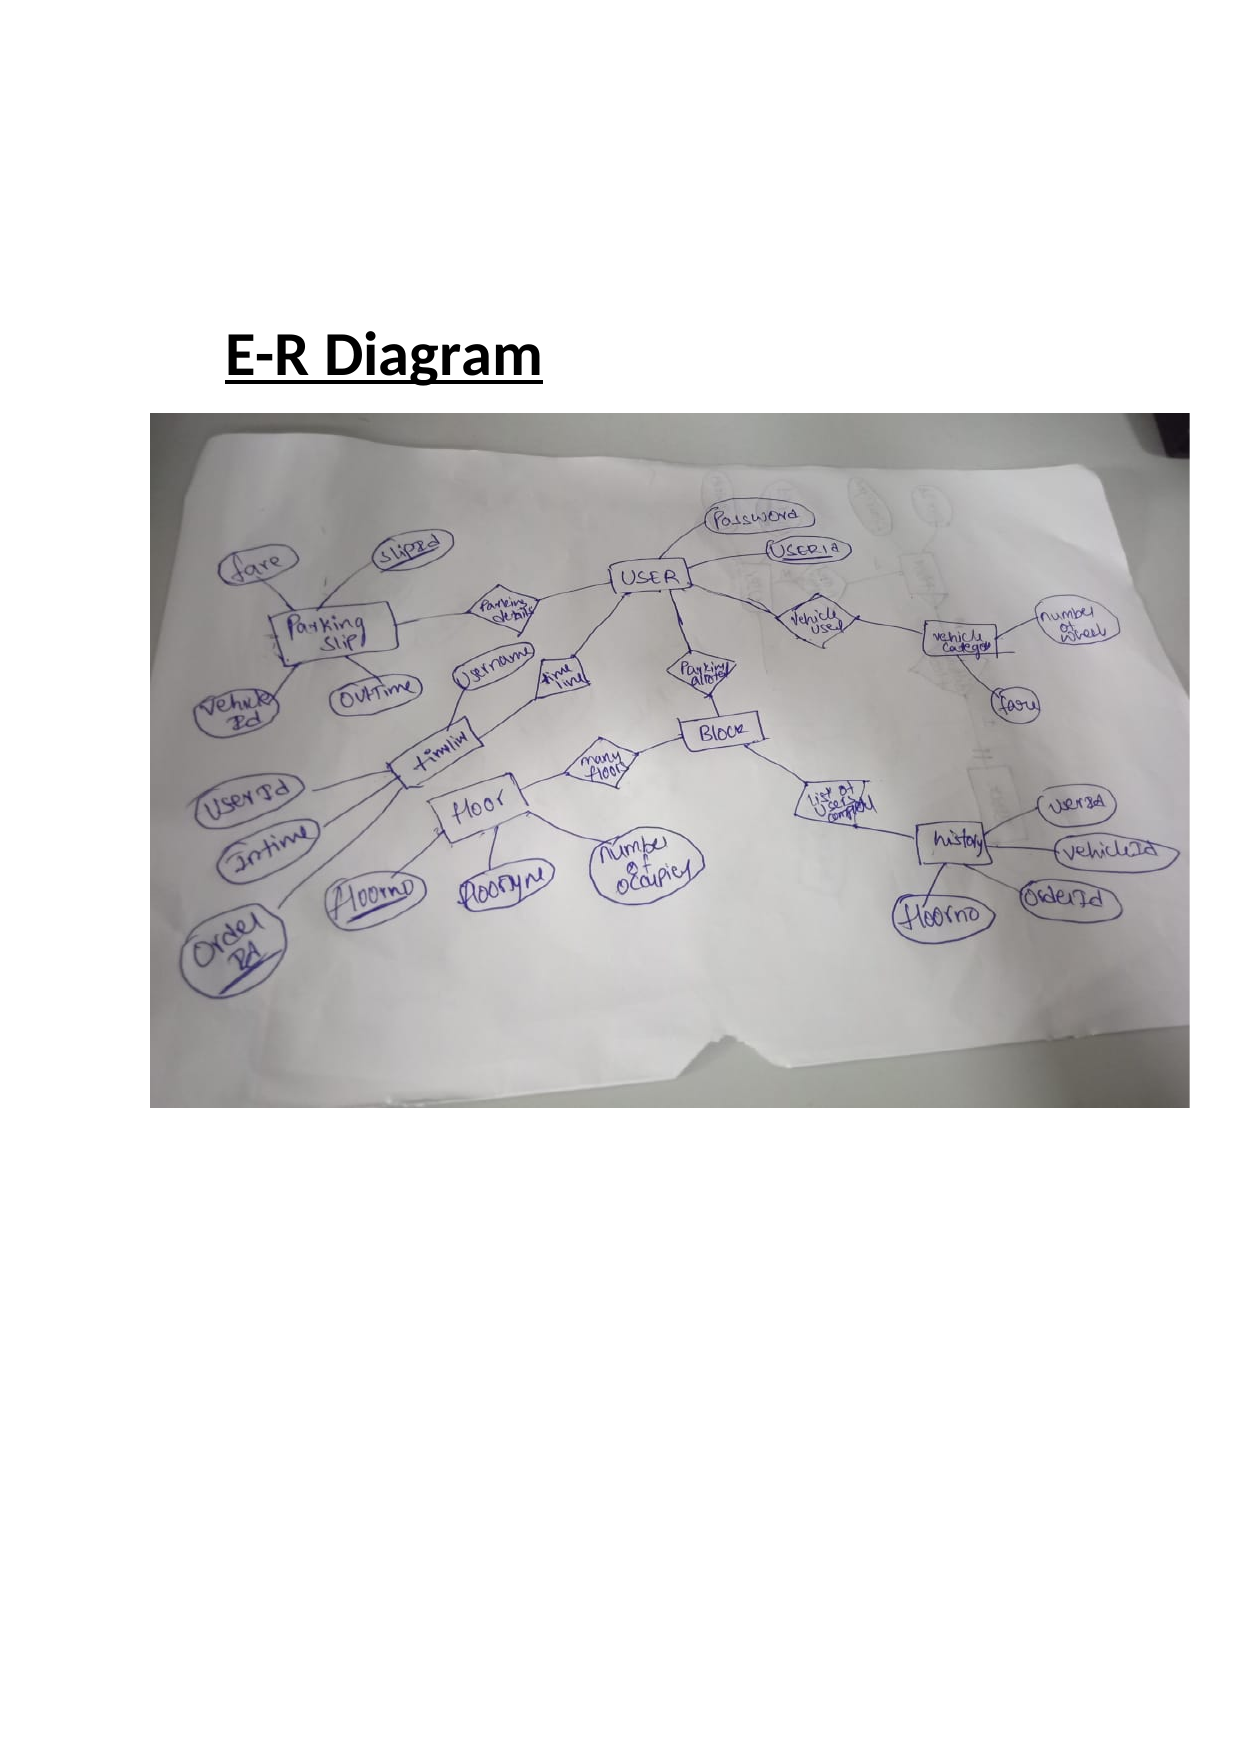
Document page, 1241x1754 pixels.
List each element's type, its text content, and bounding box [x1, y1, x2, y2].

picture [150, 413, 1190, 1108]
list E-R Diagram [225, 315, 1090, 391]
